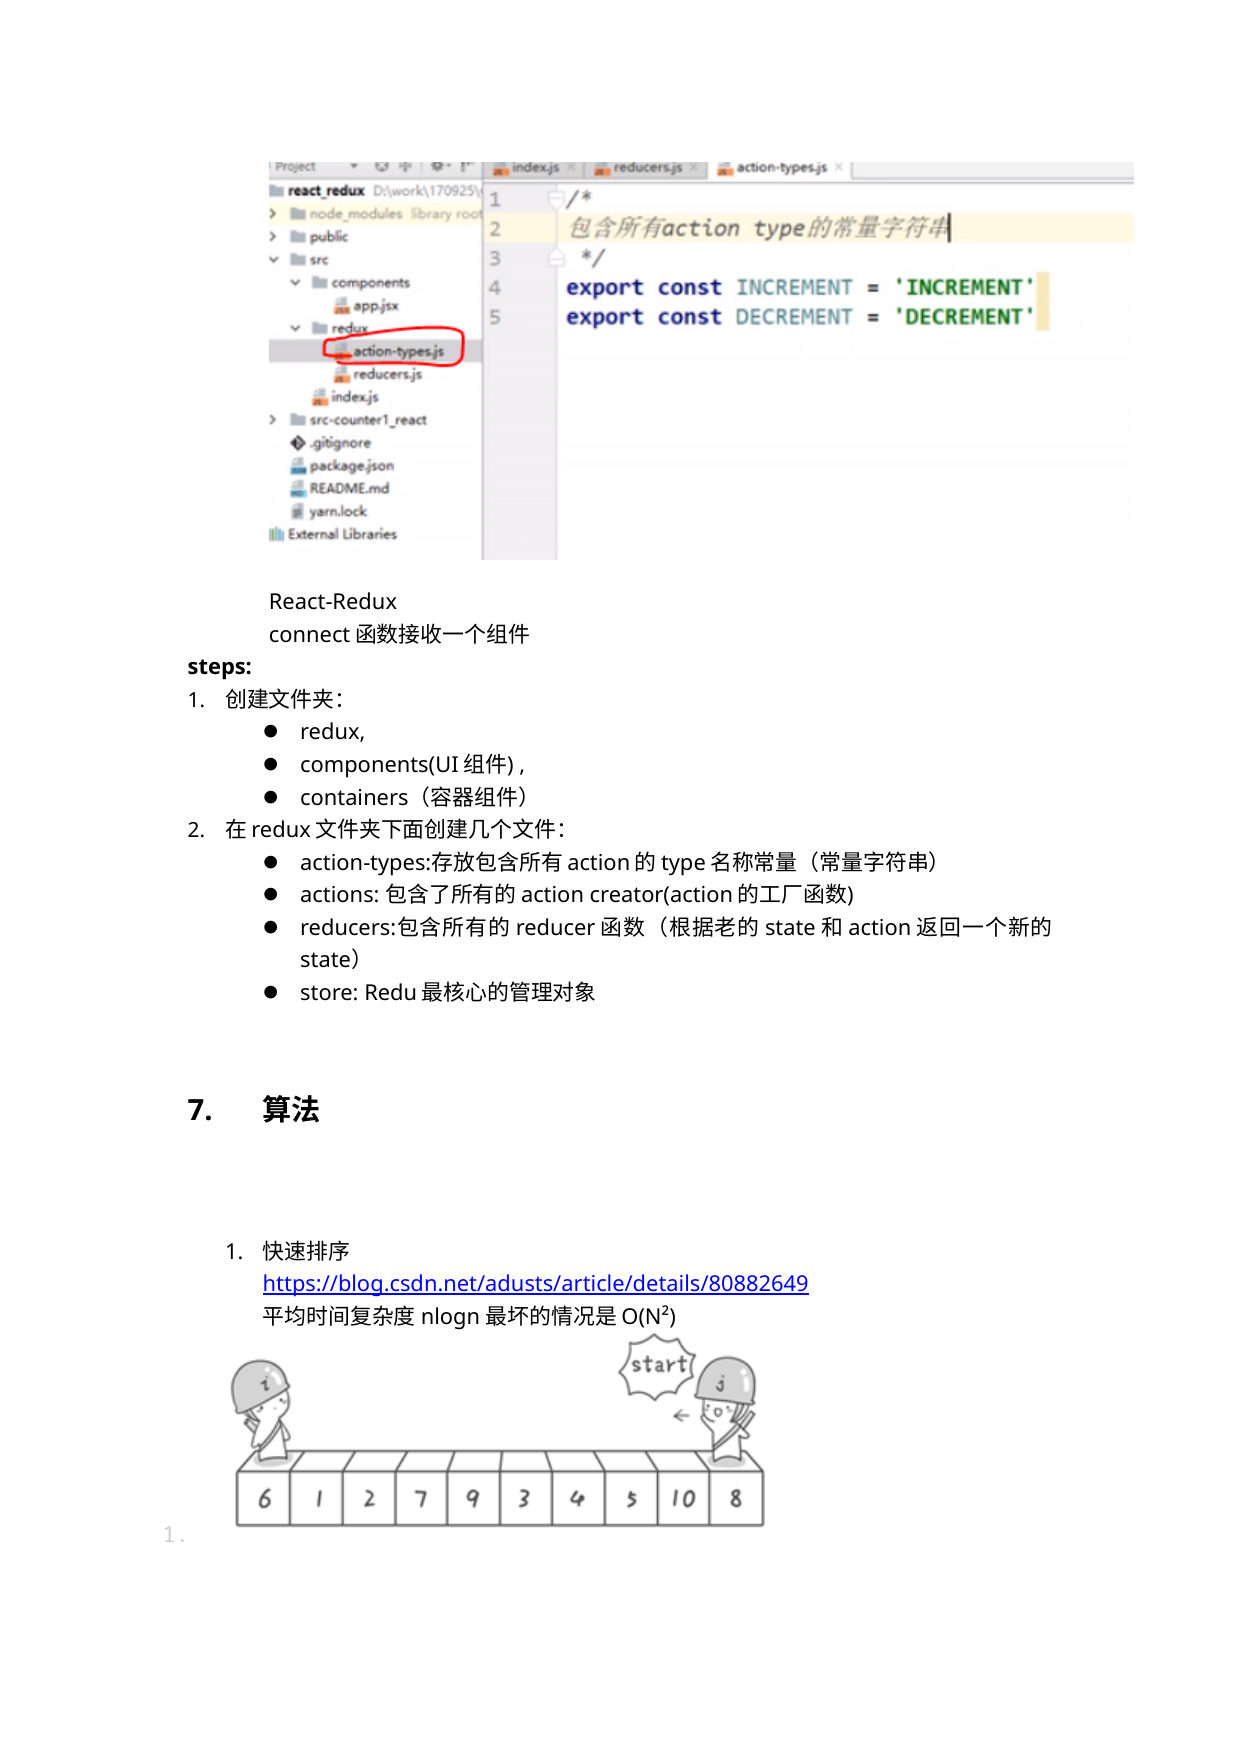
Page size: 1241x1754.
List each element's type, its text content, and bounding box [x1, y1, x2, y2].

list React-Redux [269, 584, 1053, 617]
list reducers:包含所有的reducer函数（根据老的state和action返回一个新的state） [262, 909, 1053, 974]
list https://blog.csdn.net/adusts/article/details/80882649 [262, 1266, 1053, 1299]
list connect函数接收一个组件 [269, 617, 1053, 649]
picture [200, 1331, 826, 1532]
subtitle 算法 [187, 1075, 1053, 1140]
list redux, [262, 714, 1053, 747]
list actions: 包含了所有的action creator(action的工厂函数) [262, 877, 1053, 909]
list 平均时间复杂度 nlogn 最坏的情况是O(N²) [262, 1299, 1053, 1331]
list 在redux文件夹下面创建几个文件： [187, 812, 1053, 844]
text steps: [187, 649, 1053, 682]
list 快速排序 [225, 1234, 1053, 1266]
list containers（容器组件） [262, 779, 1053, 812]
list action-types:存放包含所有action的type名称常量（常量字符串） [262, 844, 1053, 877]
list store: Redu最核心的管理对象 [262, 974, 1053, 1007]
list 创建文件夹： [187, 682, 1053, 714]
list components(UI组件) , [262, 747, 1053, 779]
picture [268, 162, 1134, 560]
